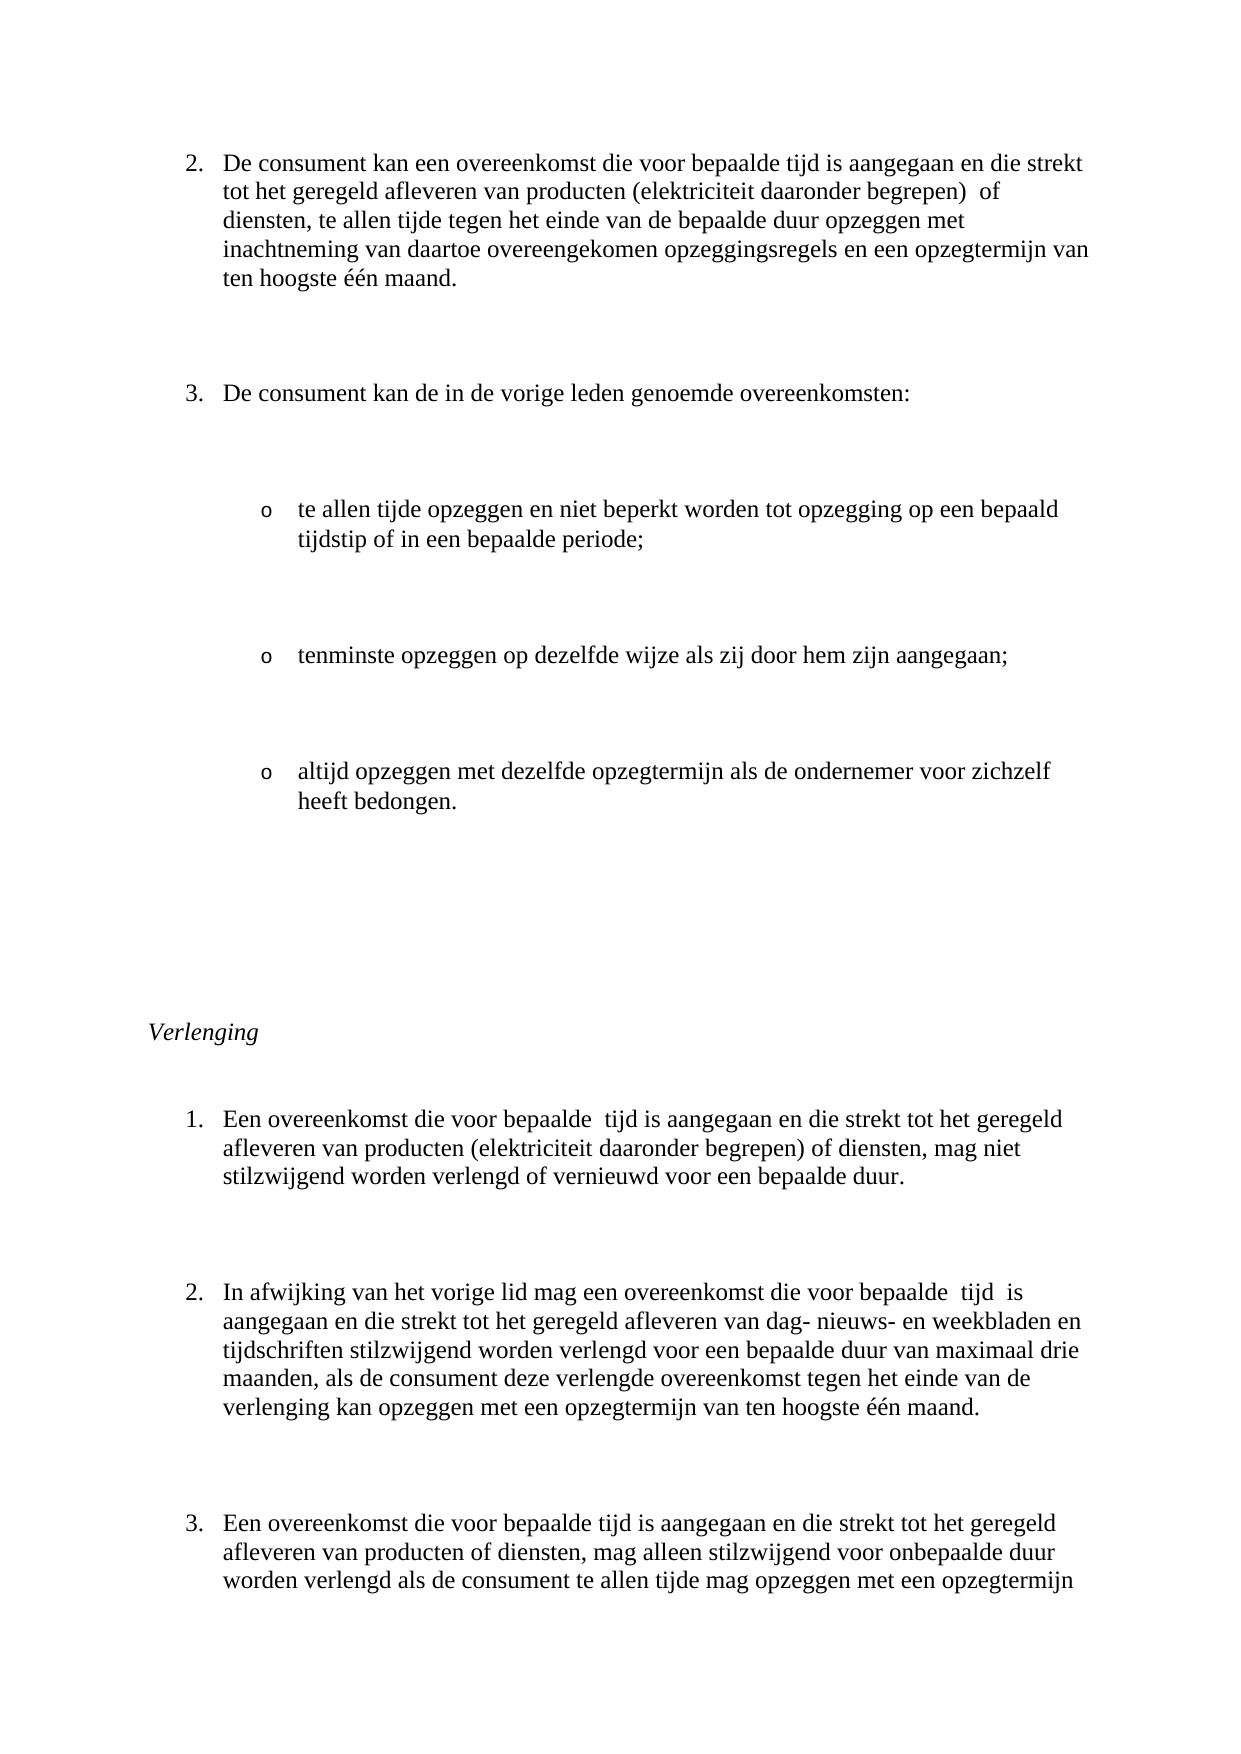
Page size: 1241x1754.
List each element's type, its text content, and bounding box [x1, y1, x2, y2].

list Een overeenkomst die voor bepaalde tijd is aangegaan en die strekt tot het geregeld afleveren van producten (elektriciteit daaronder begrepen) of diensten, mag niet stilzwijgend worden verlengd of vernieuwd voor een bepaalde duur. [185, 1104, 1093, 1190]
list De consument kan een overeenkomst die voor bepaalde tijd is aangegaan en die strekt tot het geregeld afleveren van producten (elektriciteit daaronder begrepen) of diensten, te allen tijde tegen het einde van de bepaalde duur opzeggen met inachtneming van daartoe overeengekomen opzeggingsregels en een opzegtermijn van ten hoogste één maand. [185, 148, 1093, 291]
list altijd opzeggen met dezelfde opzegtermijn als de ondernemer voor zichzelf heeft bedongen. [260, 756, 1093, 815]
list De consument kan de in de vorige leden genoemde overeenkomsten: [185, 378, 1093, 407]
list te allen tijde opzeggen en niet beperkt worden tot opzegging op een bepaald tijdstip of in een bepaalde periode; [260, 494, 1093, 553]
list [185, 1508, 1093, 1594]
list tenminste opzeggen op dezelfde wijze als zij door hem zijn aangegaan; [260, 640, 1093, 669]
text Verlenging [148, 988, 1093, 1046]
list In afwijking van het vorige lid mag een overeenkomst die voor bepaalde tijd is aangegaan en die strekt tot het geregeld afleveren van dag- nieuws- en weekbladen en tijdschriften stilzwijgend worden verlengd voor een bepaalde duur van maximaal drie maanden, als de consument deze verlengde overeenkomst tegen het einde van de verlenging kan opzeggen met een opzegtermijn van ten hoogste één maand. [185, 1277, 1093, 1421]
